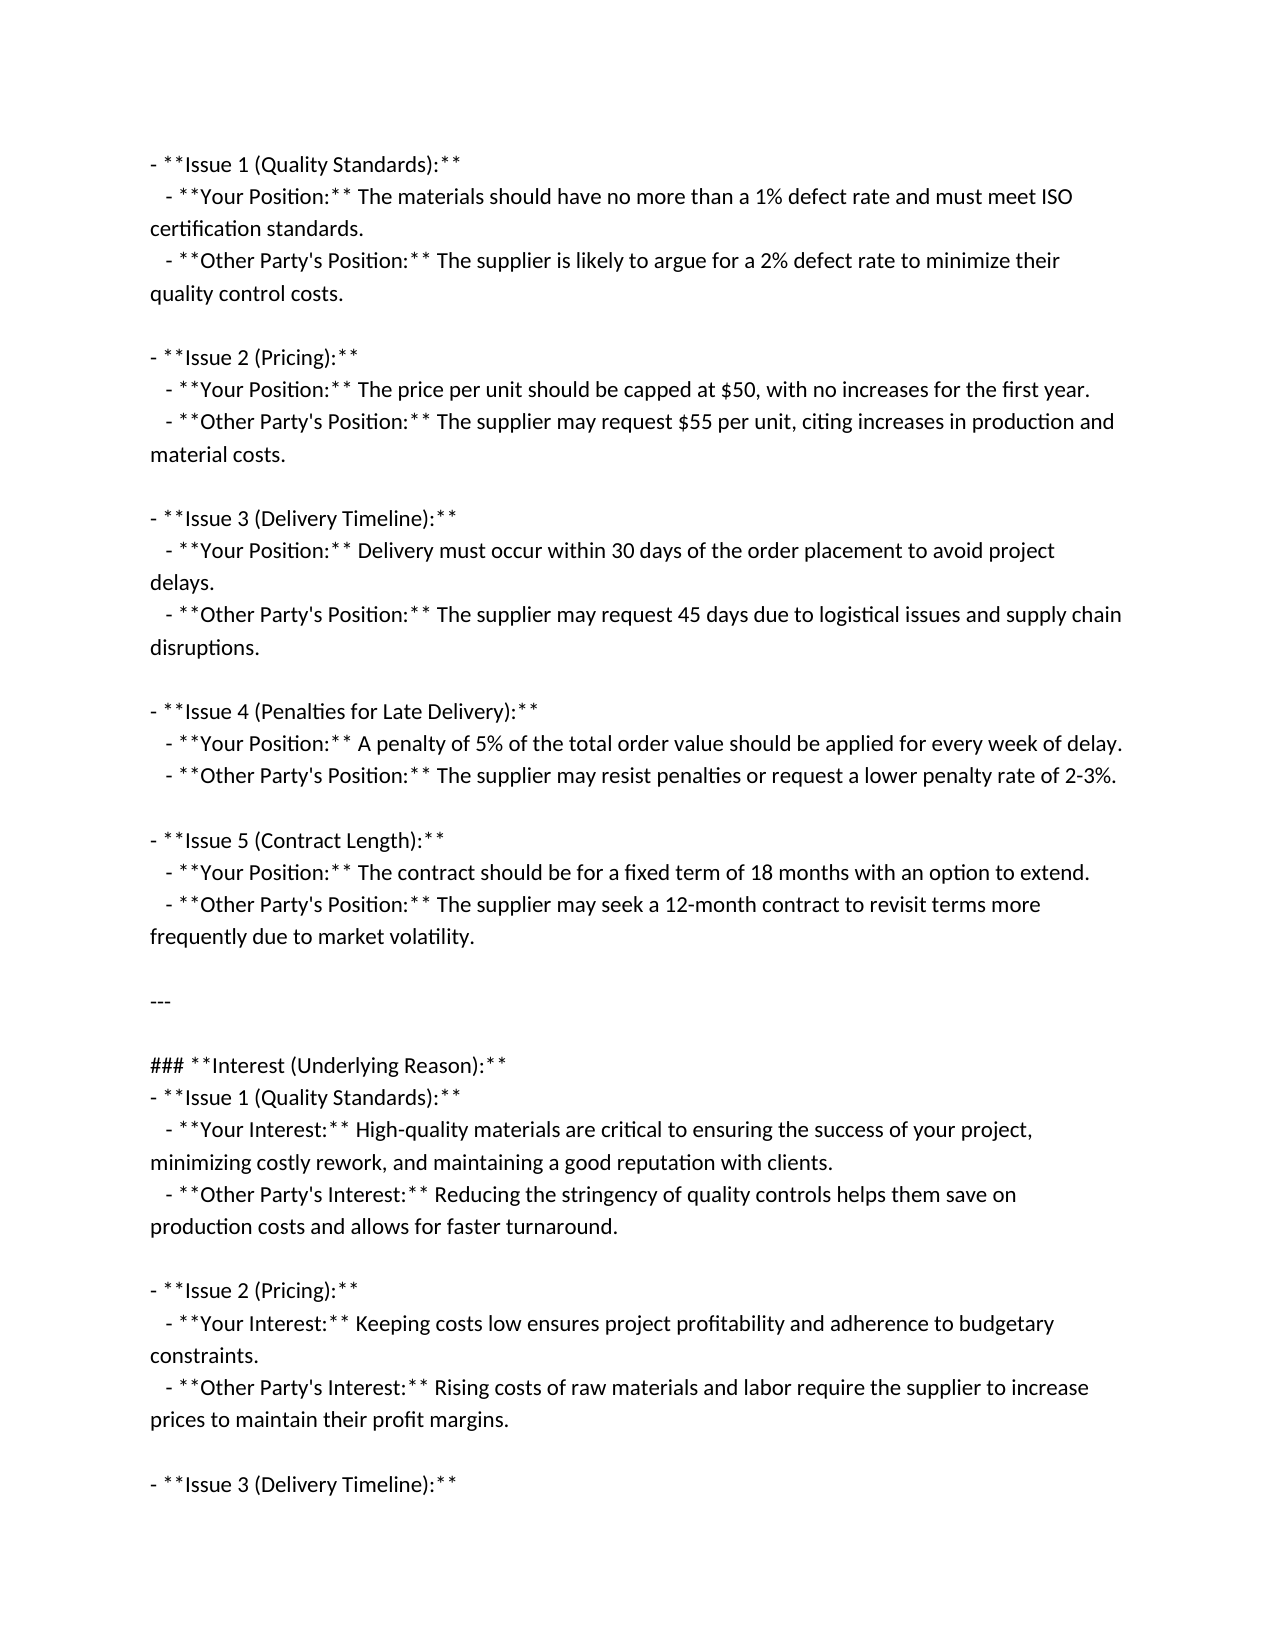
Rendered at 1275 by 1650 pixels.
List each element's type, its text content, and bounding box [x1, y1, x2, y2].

text - **Issue 1 (Quality Standards):** [150, 1083, 1125, 1111]
text - **Your Interest:** High-quality materials are critical to ensuring the success of your project, minimizing costly rework, and maintaining a good reputation with clients. [150, 1116, 1125, 1176]
text - **Your Interest:** Keeping costs low ensures project profitability and adherence to budgetary constraints. [150, 1309, 1125, 1369]
text - **Your Position:** The materials should have no more than a 1% defect rate and must meet ISO certification standards. [150, 182, 1125, 242]
text - **Other Party's Position:** The supplier may request $55 per unit, citing increases in production and material costs. [150, 407, 1125, 468]
text - **Other Party's Position:** The supplier is likely to argue for a 2% defect rate to minimize their quality control costs. [150, 247, 1125, 307]
text - **Issue 3 (Delivery Timeline):** [150, 1470, 1125, 1498]
text - **Other Party's Position:** The supplier may resist penalties or request a lower penalty rate of 2-3%. [150, 762, 1125, 789]
text --- [150, 987, 1125, 1015]
text - **Your Position:** A penalty of 5% of the total order value should be applied for every week of delay. [150, 729, 1125, 757]
text - **Other Party's Position:** The supplier may request 45 days due to logistical issues and supply chain disruptions. [150, 601, 1125, 661]
text - **Issue 4 (Penalties for Late Delivery):** [150, 697, 1125, 725]
text - **Issue 2 (Pricing):** [150, 1277, 1125, 1304]
text - **Issue 1 (Quality Standards):** [150, 150, 1125, 178]
text - **Your Position:** Delivery must occur within 30 days of the order placement to avoid project delays. [150, 536, 1125, 596]
text - **Your Position:** The contract should be for a fixed term of 18 months with an option to extend. [150, 858, 1125, 886]
text - **Issue 3 (Delivery Timeline):** [150, 504, 1125, 532]
text - **Issue 5 (Contract Length):** [150, 826, 1125, 854]
text - **Other Party's Position:** The supplier may seek a 12-month contract to revisit terms more frequently due to market volatility. [150, 890, 1125, 951]
text - **Your Position:** The price per unit should be capped at $50, with no increases for the first year. [150, 375, 1125, 403]
text - **Other Party's Interest:** Reducing the stringency of quality controls helps them save on production costs and allows for faster turnaround. [150, 1180, 1125, 1240]
text ### **Interest (Underlying Reason):** [150, 1051, 1125, 1079]
text - **Issue 2 (Pricing):** [150, 343, 1125, 371]
text - **Other Party's Interest:** Rising costs of raw materials and labor require the supplier to increase prices to maintain their profit margins. [150, 1373, 1125, 1433]
